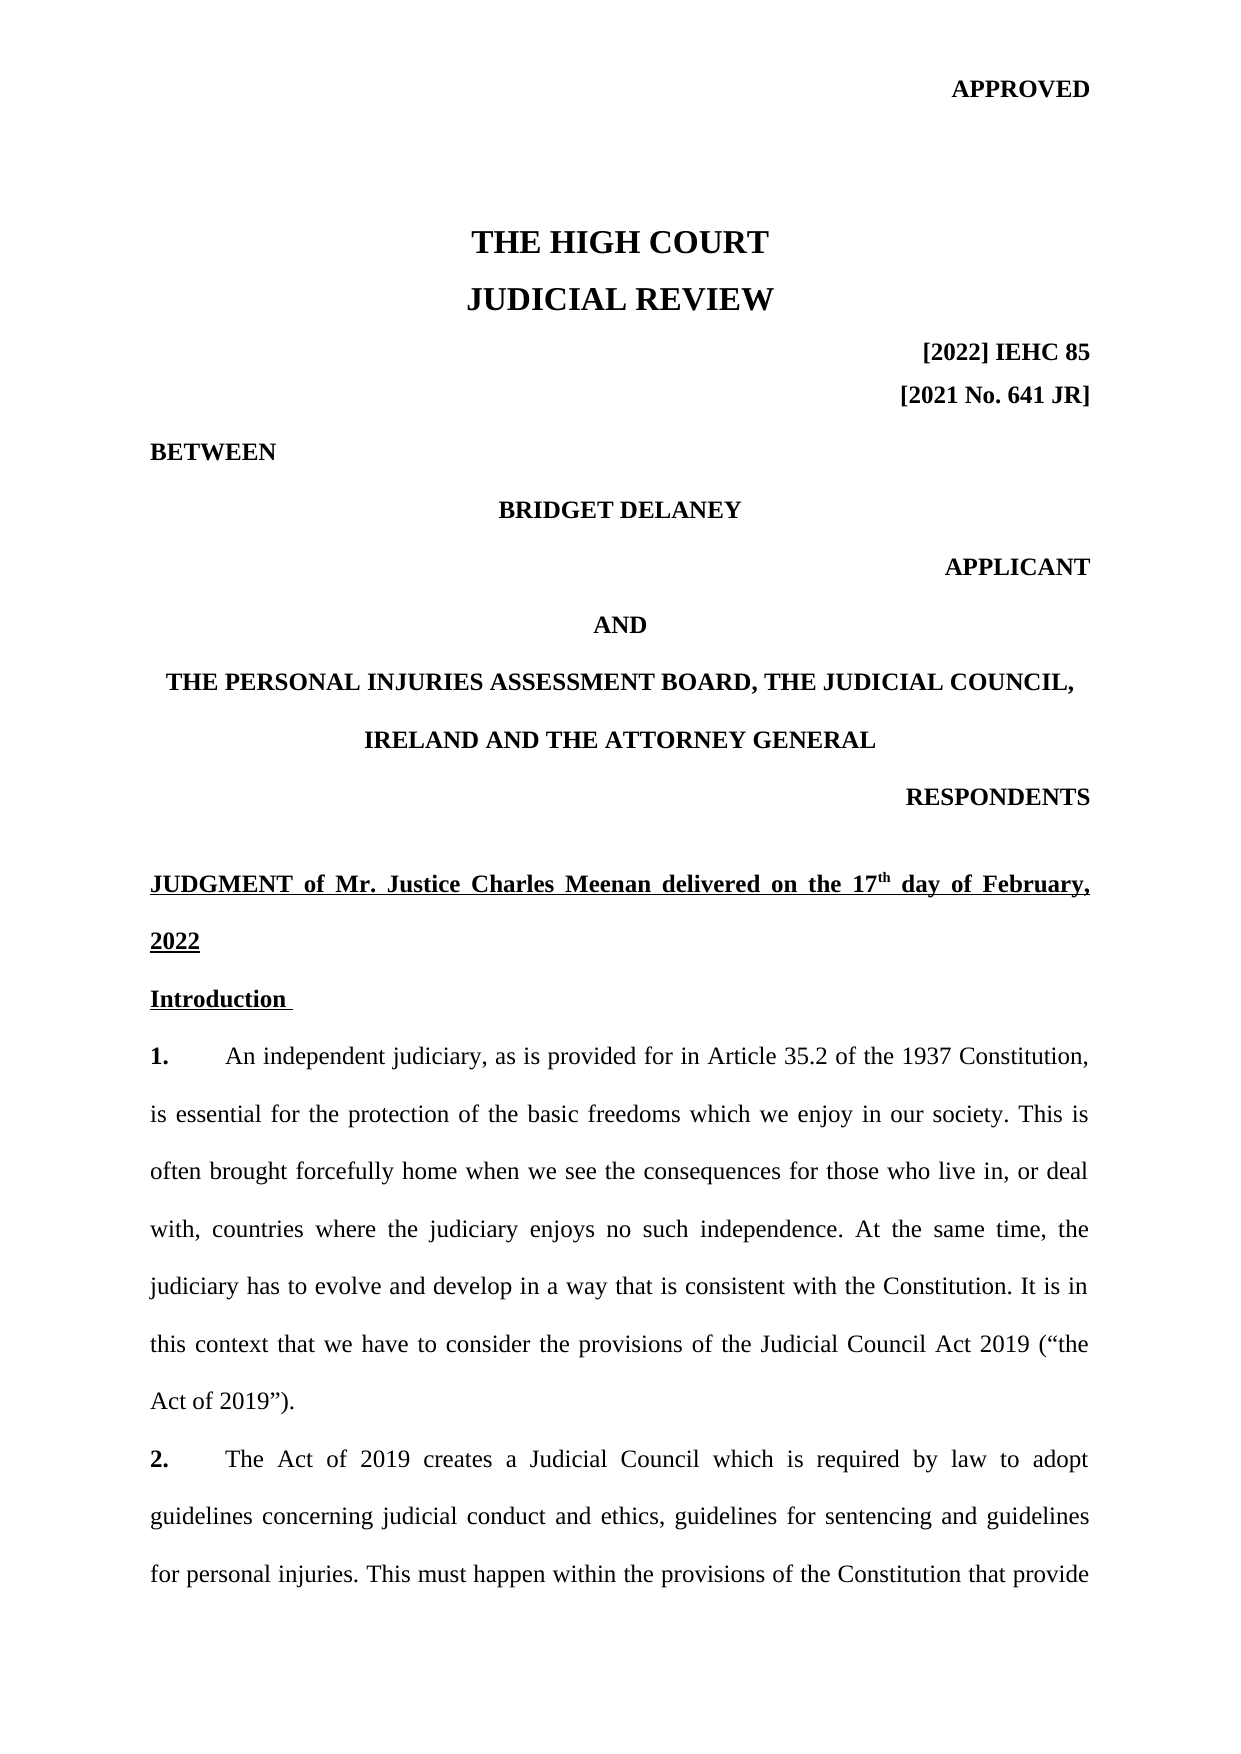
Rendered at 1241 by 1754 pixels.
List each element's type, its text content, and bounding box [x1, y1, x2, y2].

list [150, 1444, 1090, 1587]
text JUDGMENT of Mr. Justice Charles Meenan delivered on the 17th day of February, 2022 [150, 895, 1090, 955]
text APPLICANT [150, 552, 1090, 581]
list Introduction [150, 984, 1090, 1012]
text BETWEEN [150, 437, 1090, 466]
text JUDGMENT of Mr. Justice Charles Meenan delivered on the 17th day of February, 2022 [150, 869, 1090, 894]
text [2021 No. 641 JR] [150, 380, 1090, 409]
text RESPONDENTS [150, 782, 1090, 811]
text AND [150, 610, 1090, 639]
text THE PERSONAL INJURIES ASSESSMENT BOARD, THE JUDICIAL COUNCIL, IRELAND AND THE ATTORNEY GENERAL [150, 667, 1090, 754]
text BRIDGET DELANEY [150, 495, 1090, 524]
text THE HIGH COURT [150, 222, 1090, 260]
text JUDICIAL REVIEW [150, 279, 1090, 318]
text [2022] IEHC 85 [150, 337, 1090, 366]
list An independent judiciary, as is provided for in Article 35.2 of the 1937 Constitution, is essential for the protection of the basic freedoms which we enjoy in our society. This is often brought forcefully home when we see the consequences for those who live in, or deal with, countries where the judiciary enjoys no such independence. At the same time, the judiciary has to evolve and develop in a way that is consistent with the Constitution. It is in this context that we have to consider the provisions of the Judicial Council Act 2019 (“the Act of 2019”). [150, 1041, 1090, 1415]
